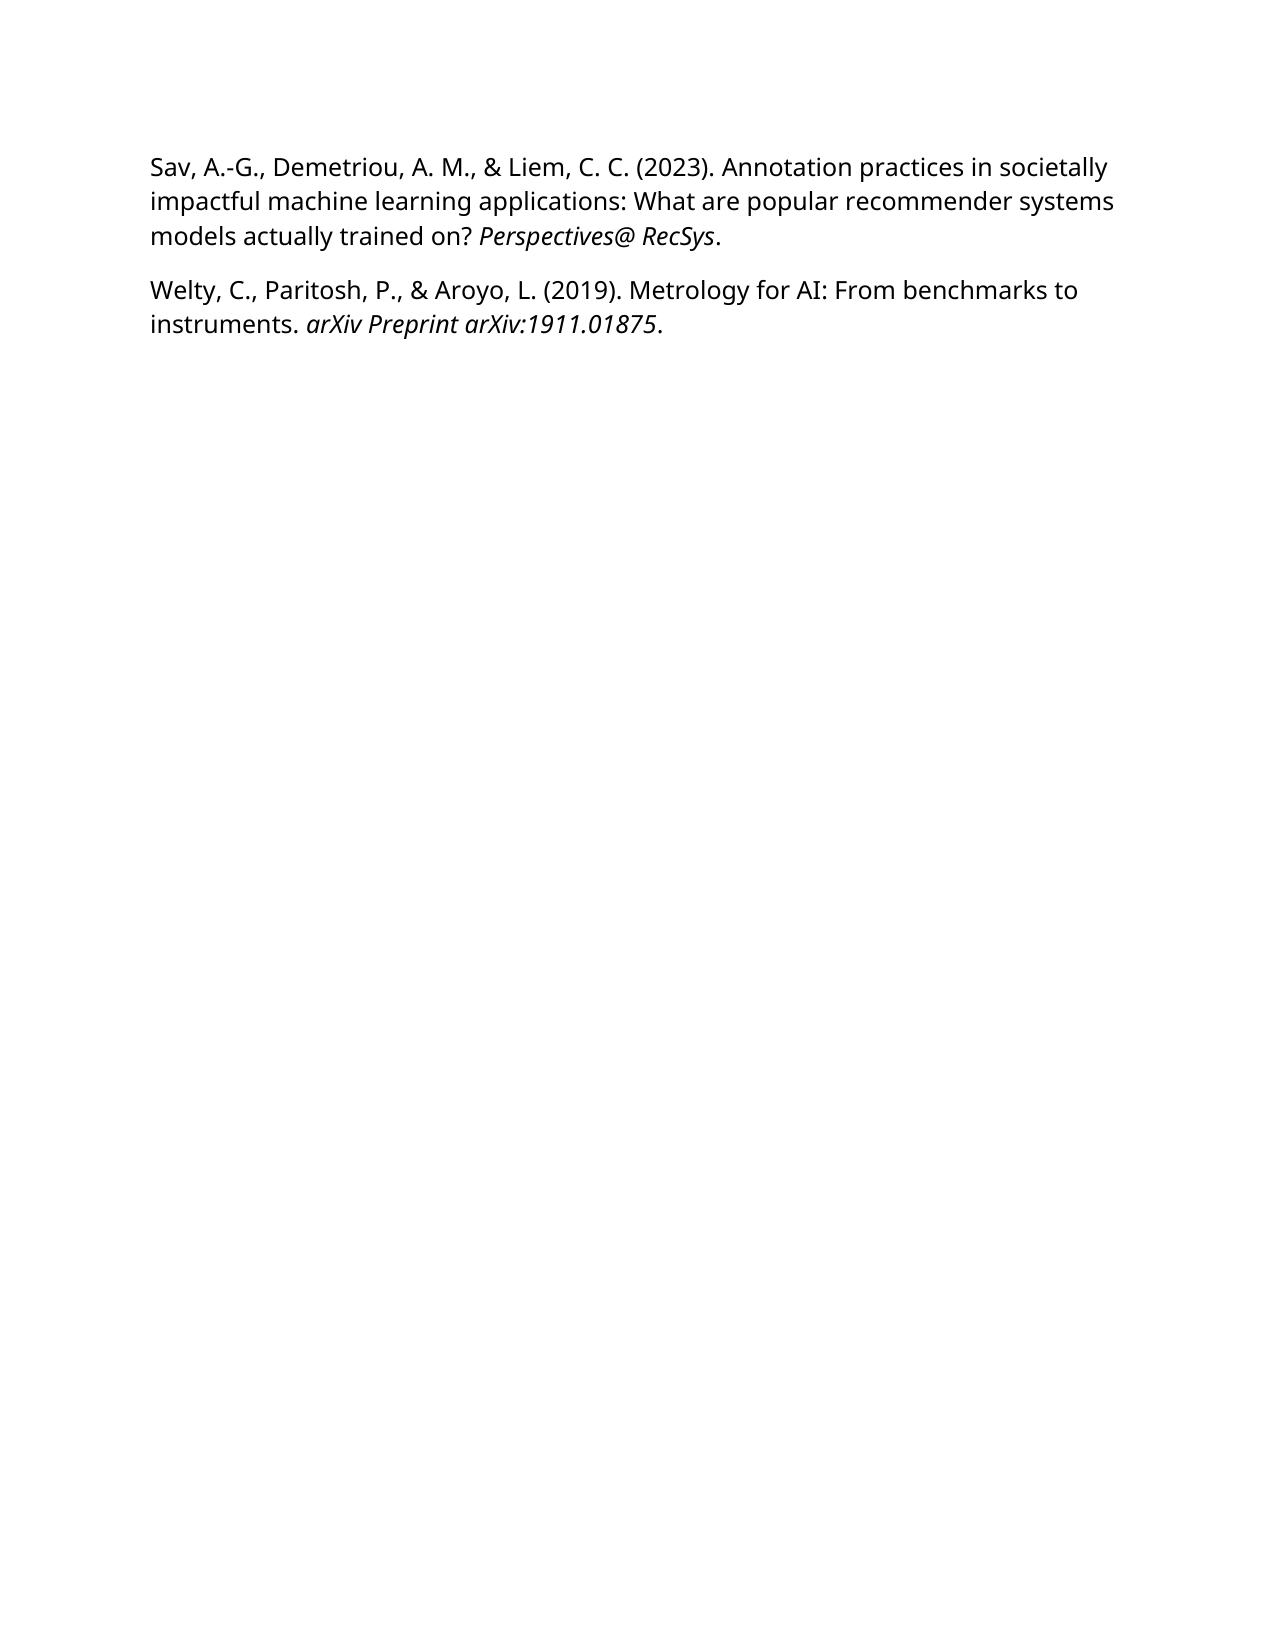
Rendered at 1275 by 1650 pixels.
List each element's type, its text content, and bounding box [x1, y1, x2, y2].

text Welty, C., Paritosh, P., & Aroyo, L. (2019). Metrology for AI: From benchmarks to instruments. arXiv Preprint arXiv:1911.01875. [150, 273, 1125, 341]
